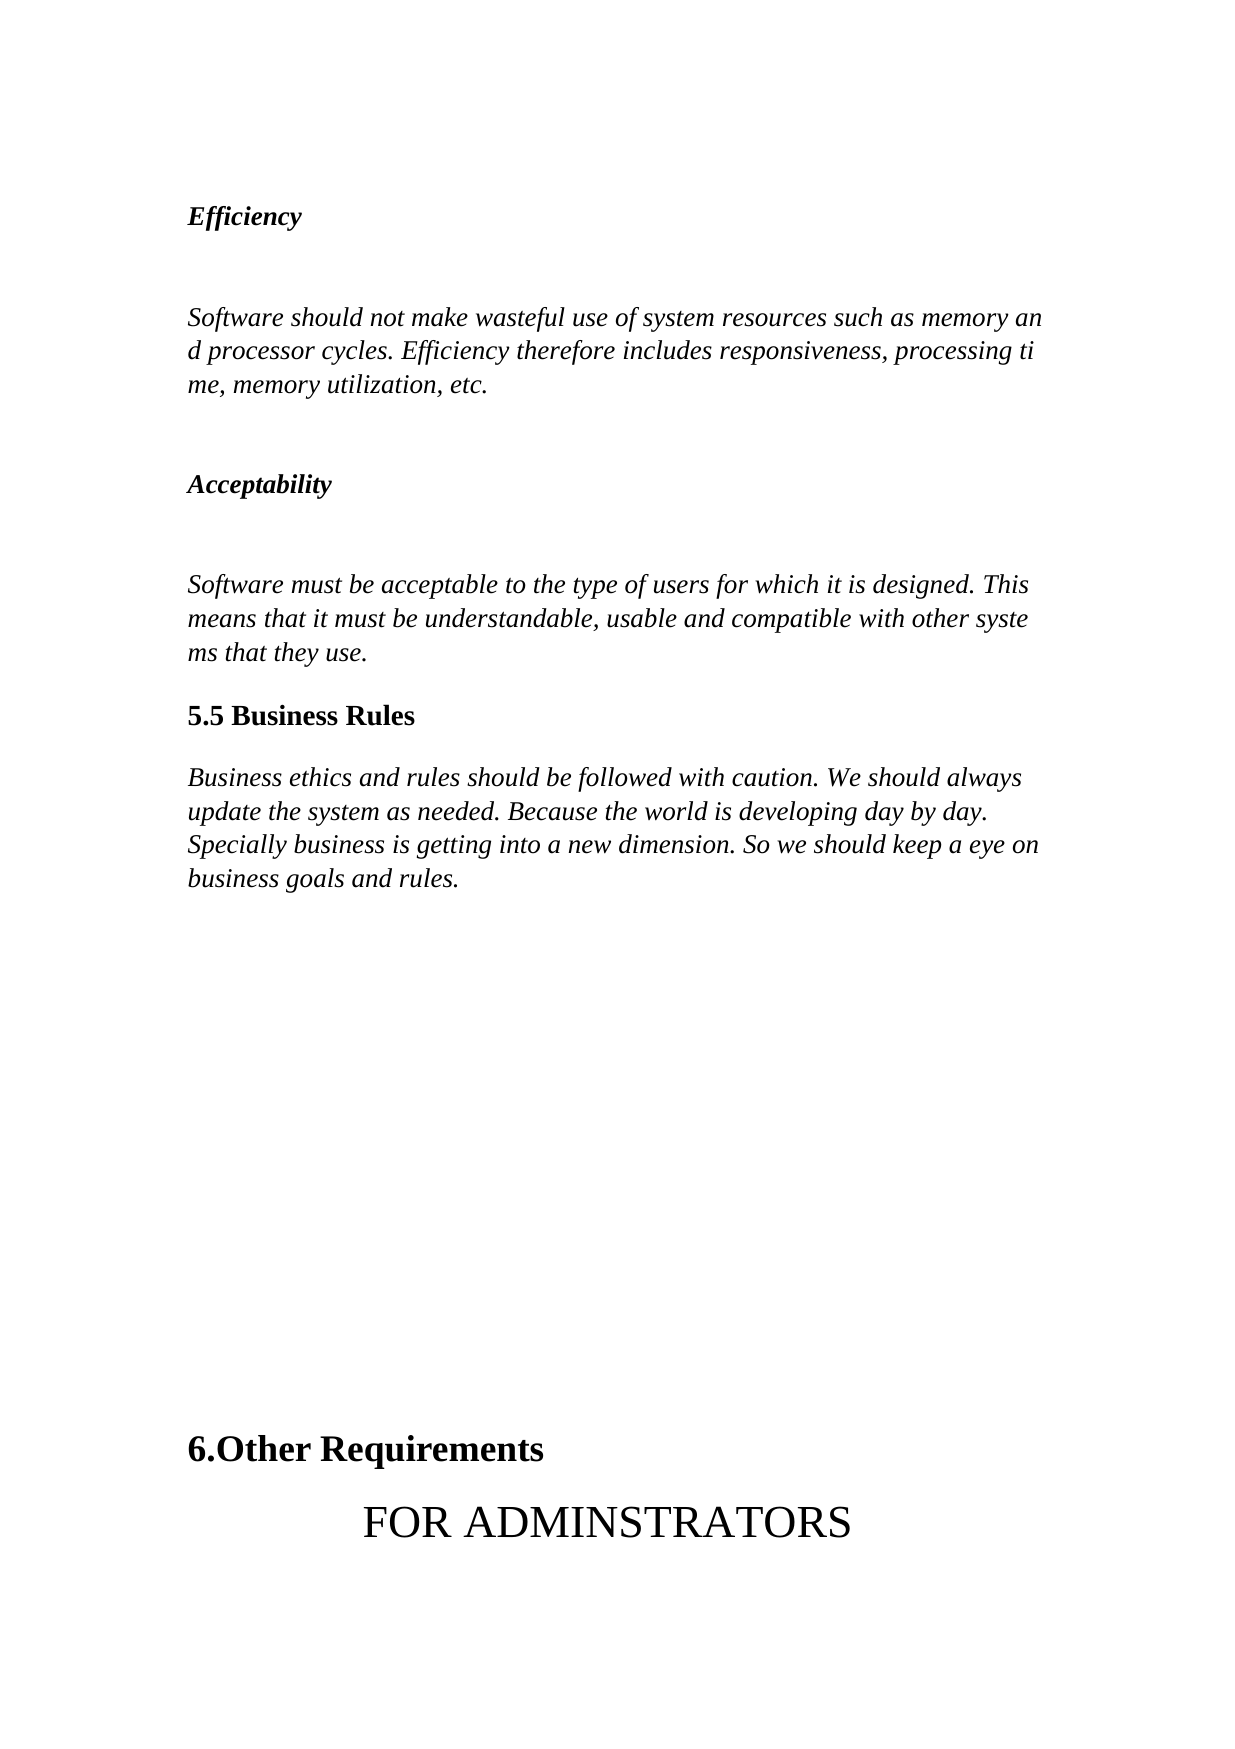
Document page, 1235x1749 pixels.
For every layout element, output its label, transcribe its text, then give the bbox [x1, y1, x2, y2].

text Software must be acceptable to the type of users for which it is designed. This means that it must be understandable, usable and compatible with other systems that they use. [187, 568, 1047, 667]
text Business ethics and rules should be followed with caution. We should always update the system as needed. Because the world is developing day by day. Specially business is getting into a new dimension. So we should keep a eye on business goals and rules. [187, 761, 1047, 893]
subtitle Business Rules [187, 698, 1047, 732]
text Software should not make wasteful use of system resources such as memory and processor cycles. Efficiency therefore includes responsiveness, processing time, memory utilization, etc. [187, 301, 1047, 399]
text Acceptability [187, 468, 1047, 499]
text FOR ADMINSTRATORS [362, 1494, 1047, 1547]
text Efficiency [187, 200, 1047, 231]
subtitle 6.Other Requirements [187, 1426, 1047, 1469]
